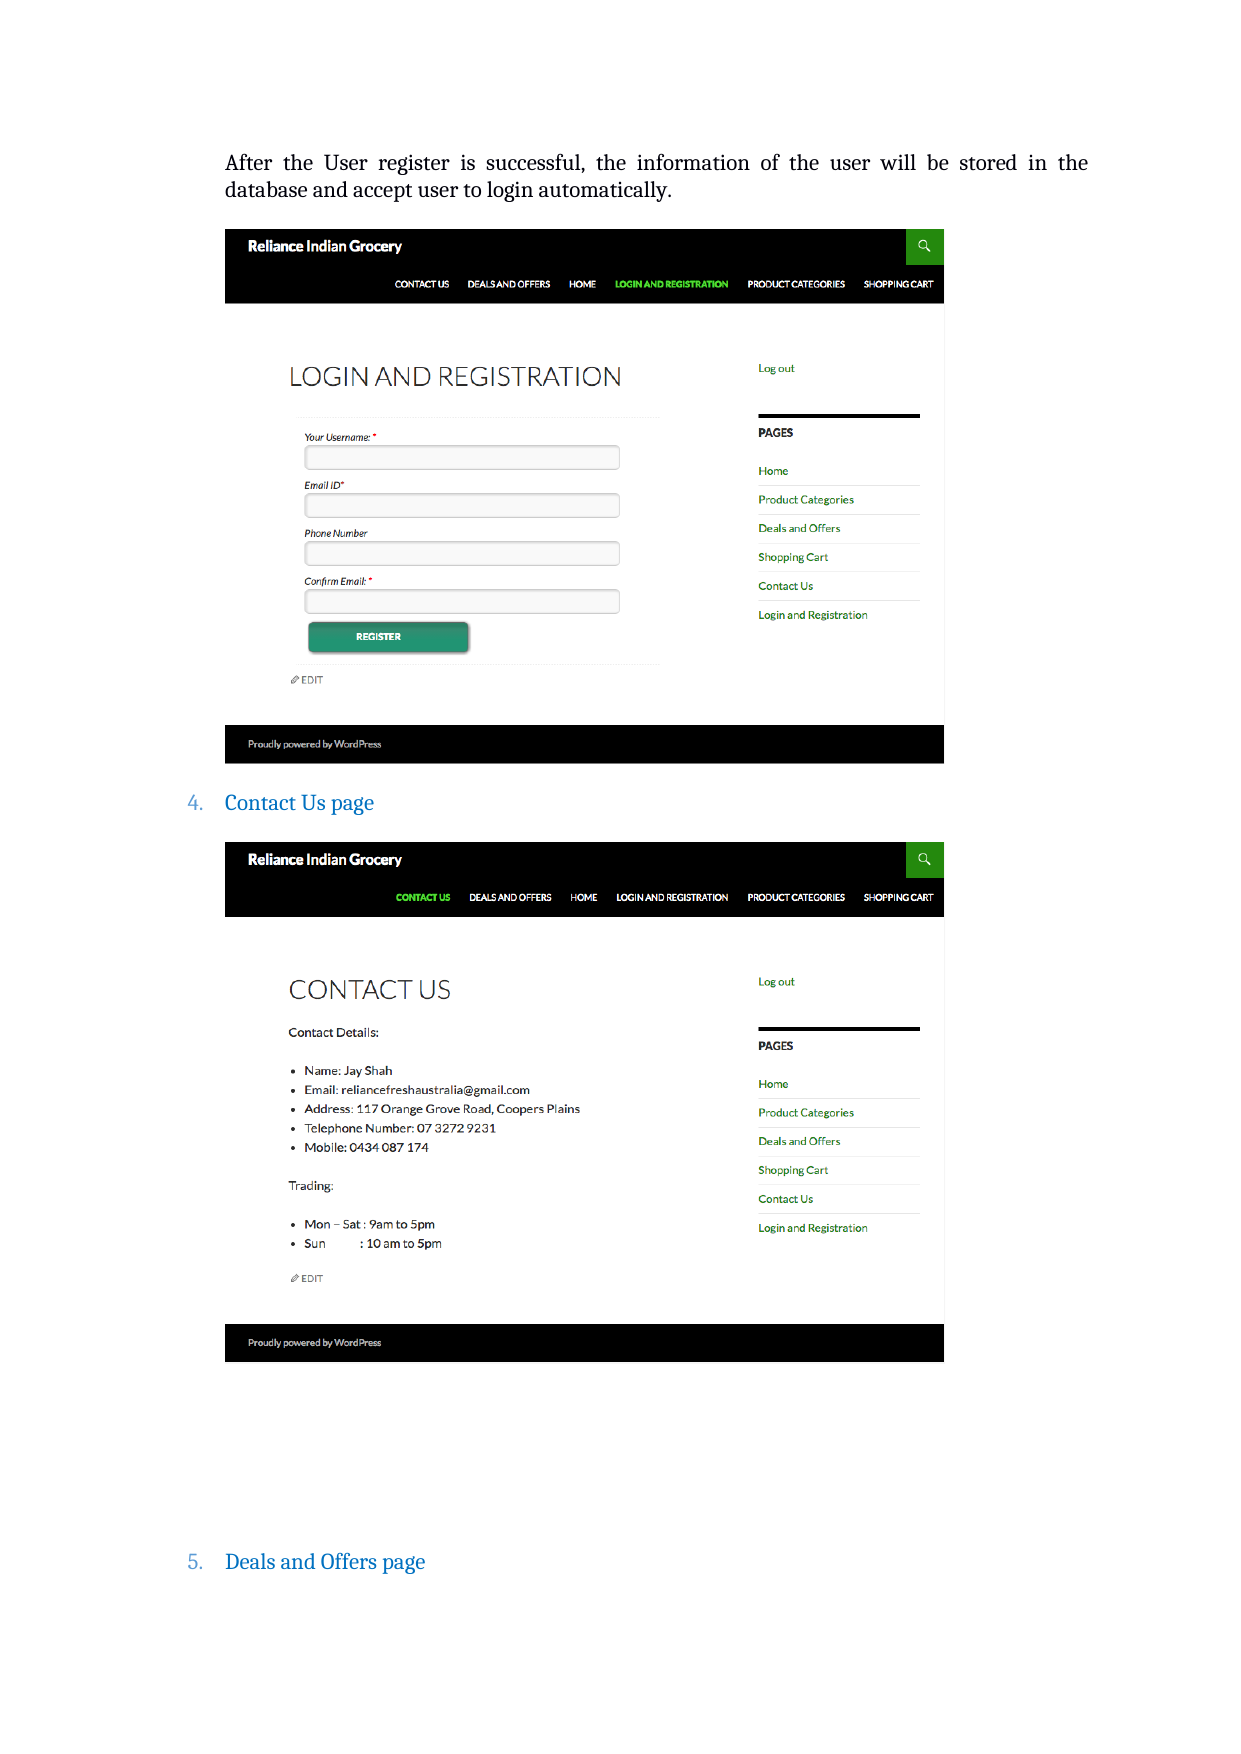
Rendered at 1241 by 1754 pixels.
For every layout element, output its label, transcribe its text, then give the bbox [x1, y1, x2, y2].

picture [225, 229, 946, 764]
list Contact Us page [187, 790, 1090, 817]
list After the User register is successful, the information of the user will be stored in the database and accept user to login automatically. [225, 150, 1090, 203]
list Deals and Offers page [187, 1548, 1090, 1575]
picture [225, 842, 946, 1364]
